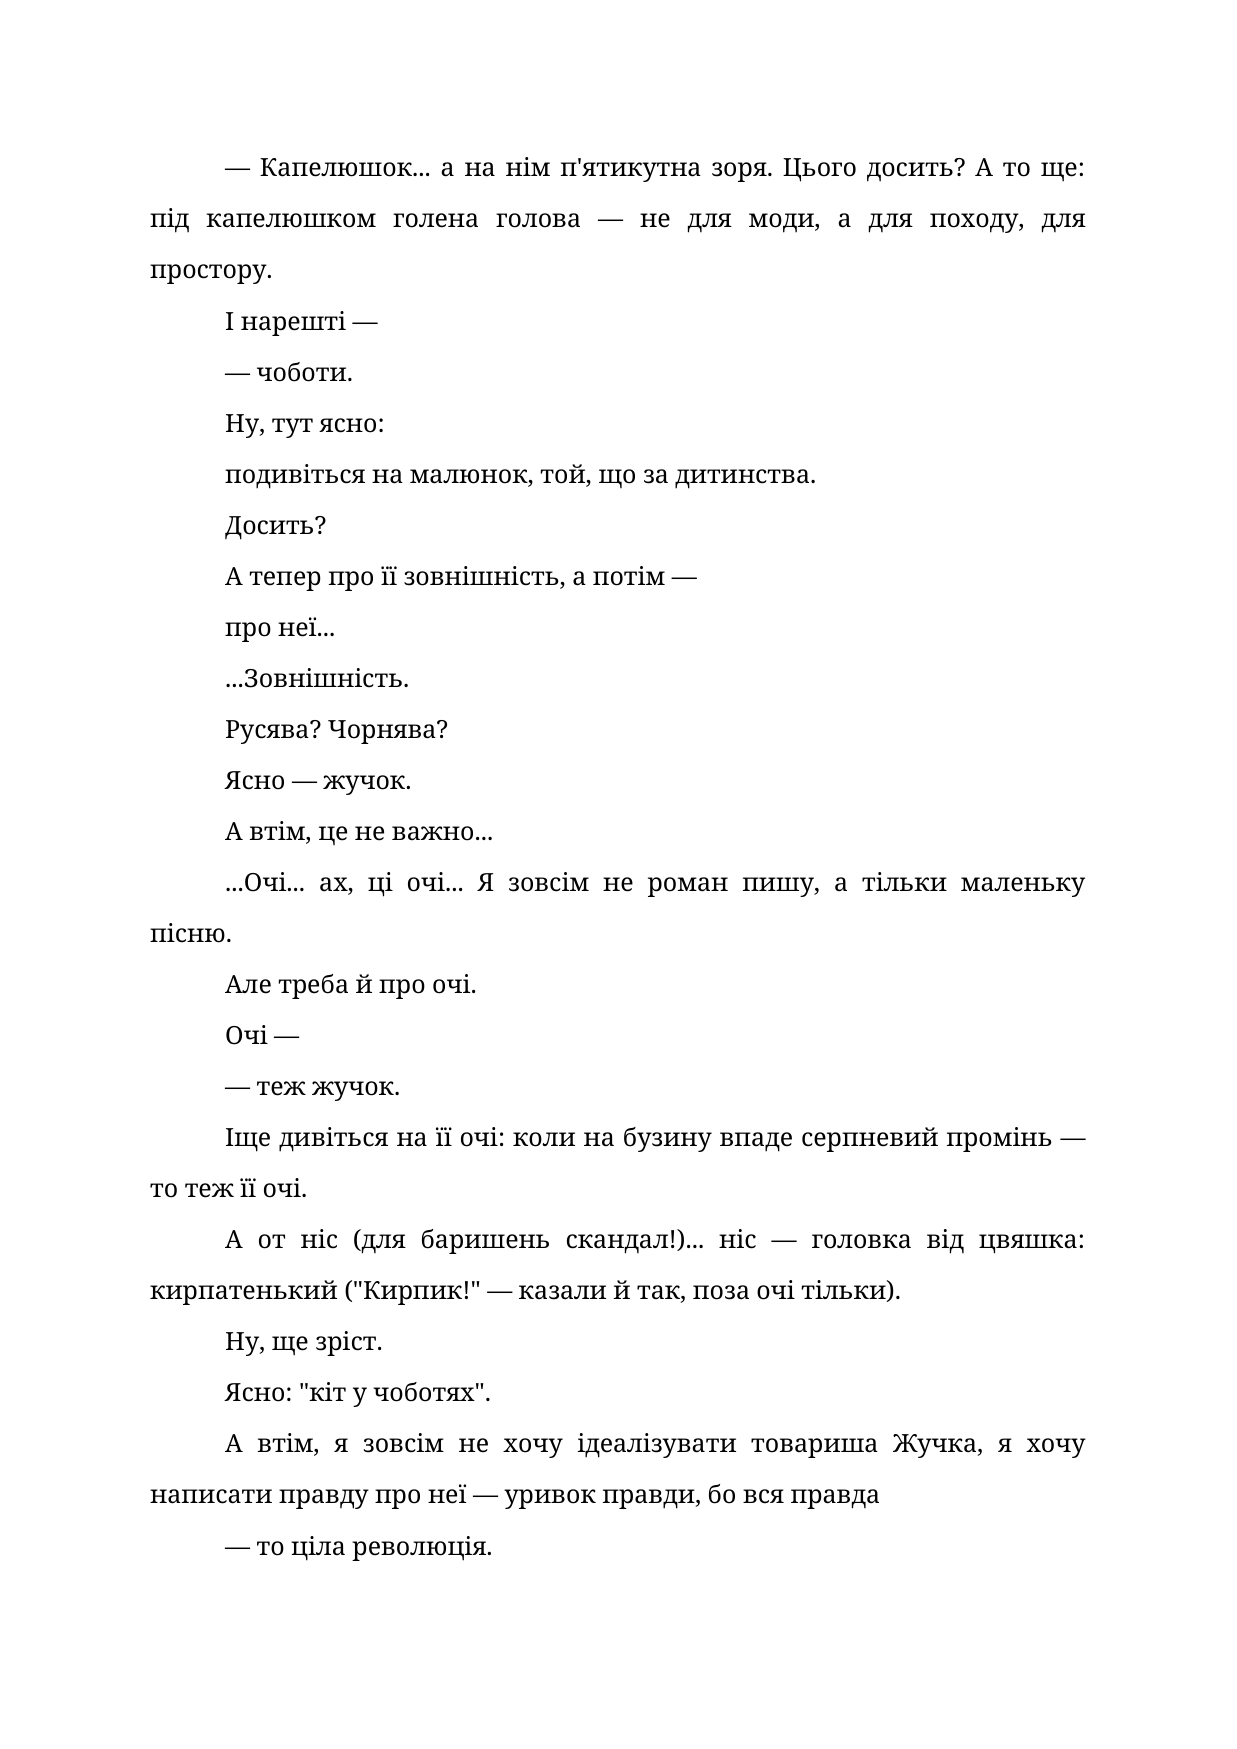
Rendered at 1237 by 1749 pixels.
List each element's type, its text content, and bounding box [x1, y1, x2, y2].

text ...Зовнішність. [150, 660, 1086, 694]
text Але треба й про очі. [150, 967, 1086, 1001]
text — Капелюшок... а на нім п'ятикутна зоря. Цього досить? А то ще: під капелюшком голена голова — не для моди, а для походу, для простору. [150, 150, 1086, 286]
text А втім, я зовсім не хочу ідеалізувати товариша Жучка, я хочу написати правду про неї — уривок правди, бо вся правда [150, 1426, 1086, 1511]
text — чоботи. [150, 354, 1086, 388]
text Ну, тут ясно: [150, 405, 1086, 439]
text А от ніс (для баришень скандал!)... ніс — головка від цвяшка: кирпатенький ("Кирпик!" — казали й так, поза очі тільки). [150, 1222, 1086, 1307]
text Іще дивіться на її очі: коли на бузину впаде серпневий промінь — то теж її очі. [150, 1120, 1086, 1205]
text Очі — [150, 1018, 1086, 1052]
text Досить? [150, 507, 1086, 541]
text А втім, це не важно... [150, 813, 1086, 848]
text про неї... [150, 609, 1086, 643]
text Ясно — жучок. [150, 762, 1086, 797]
text подивіться на малюнок, той, що за дитинства. [150, 456, 1086, 490]
text Ясно: "кіт у чоботях". [150, 1375, 1086, 1409]
text — теж жучок. [150, 1069, 1086, 1103]
text ...Очі... ах, ці очі... Я зовсім не роман пишу, а тільки маленьку пісню. [150, 864, 1086, 950]
text Ну, ще зріст. [150, 1324, 1086, 1358]
text Русява? Чорнява? [150, 711, 1086, 746]
text — то ціла революція. [150, 1528, 1086, 1562]
text А тепер про її зовнішність, а потім — [150, 558, 1086, 592]
text І нарешті — [150, 303, 1086, 337]
